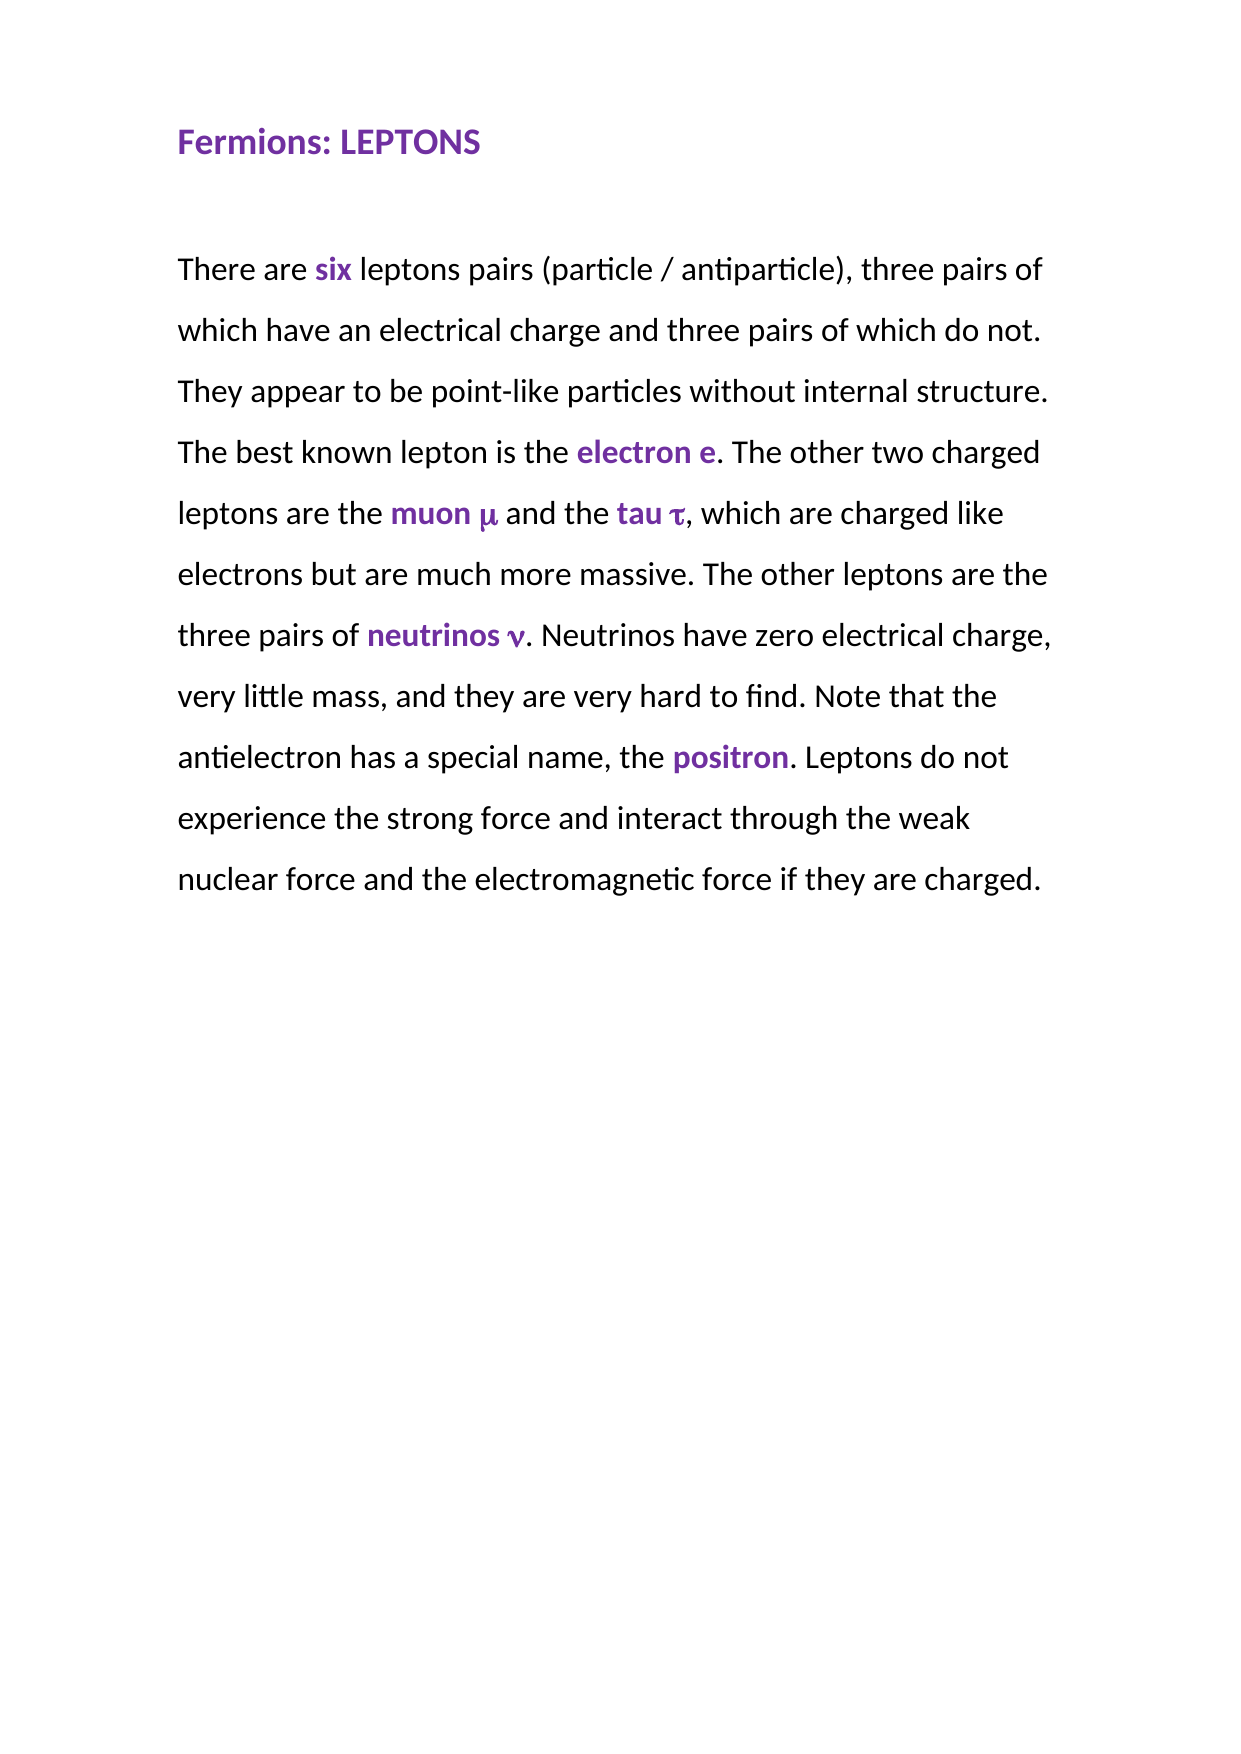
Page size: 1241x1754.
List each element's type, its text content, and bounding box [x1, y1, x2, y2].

text There are six leptons pairs (particle / antiparticle), three pairs of which have an electrical charge and three pairs of which do not. They appear to be point-like particles without internal structure. The best known lepton is the electron e. The other two charged leptons are the muon and the tau , which are charged like electrons but are much more massive. The other leptons are the three pairs of neutrinos . Neutrinos have zero electrical charge, very little mass, and they are very hard to find. Note that the antielectron has a special name, the positron. Leptons do not experience the strong force and interact through the weak nuclear force and the electromagnetic force if they are charged. [177, 248, 1063, 899]
text Fermions: LEPTONS [177, 118, 1063, 164]
